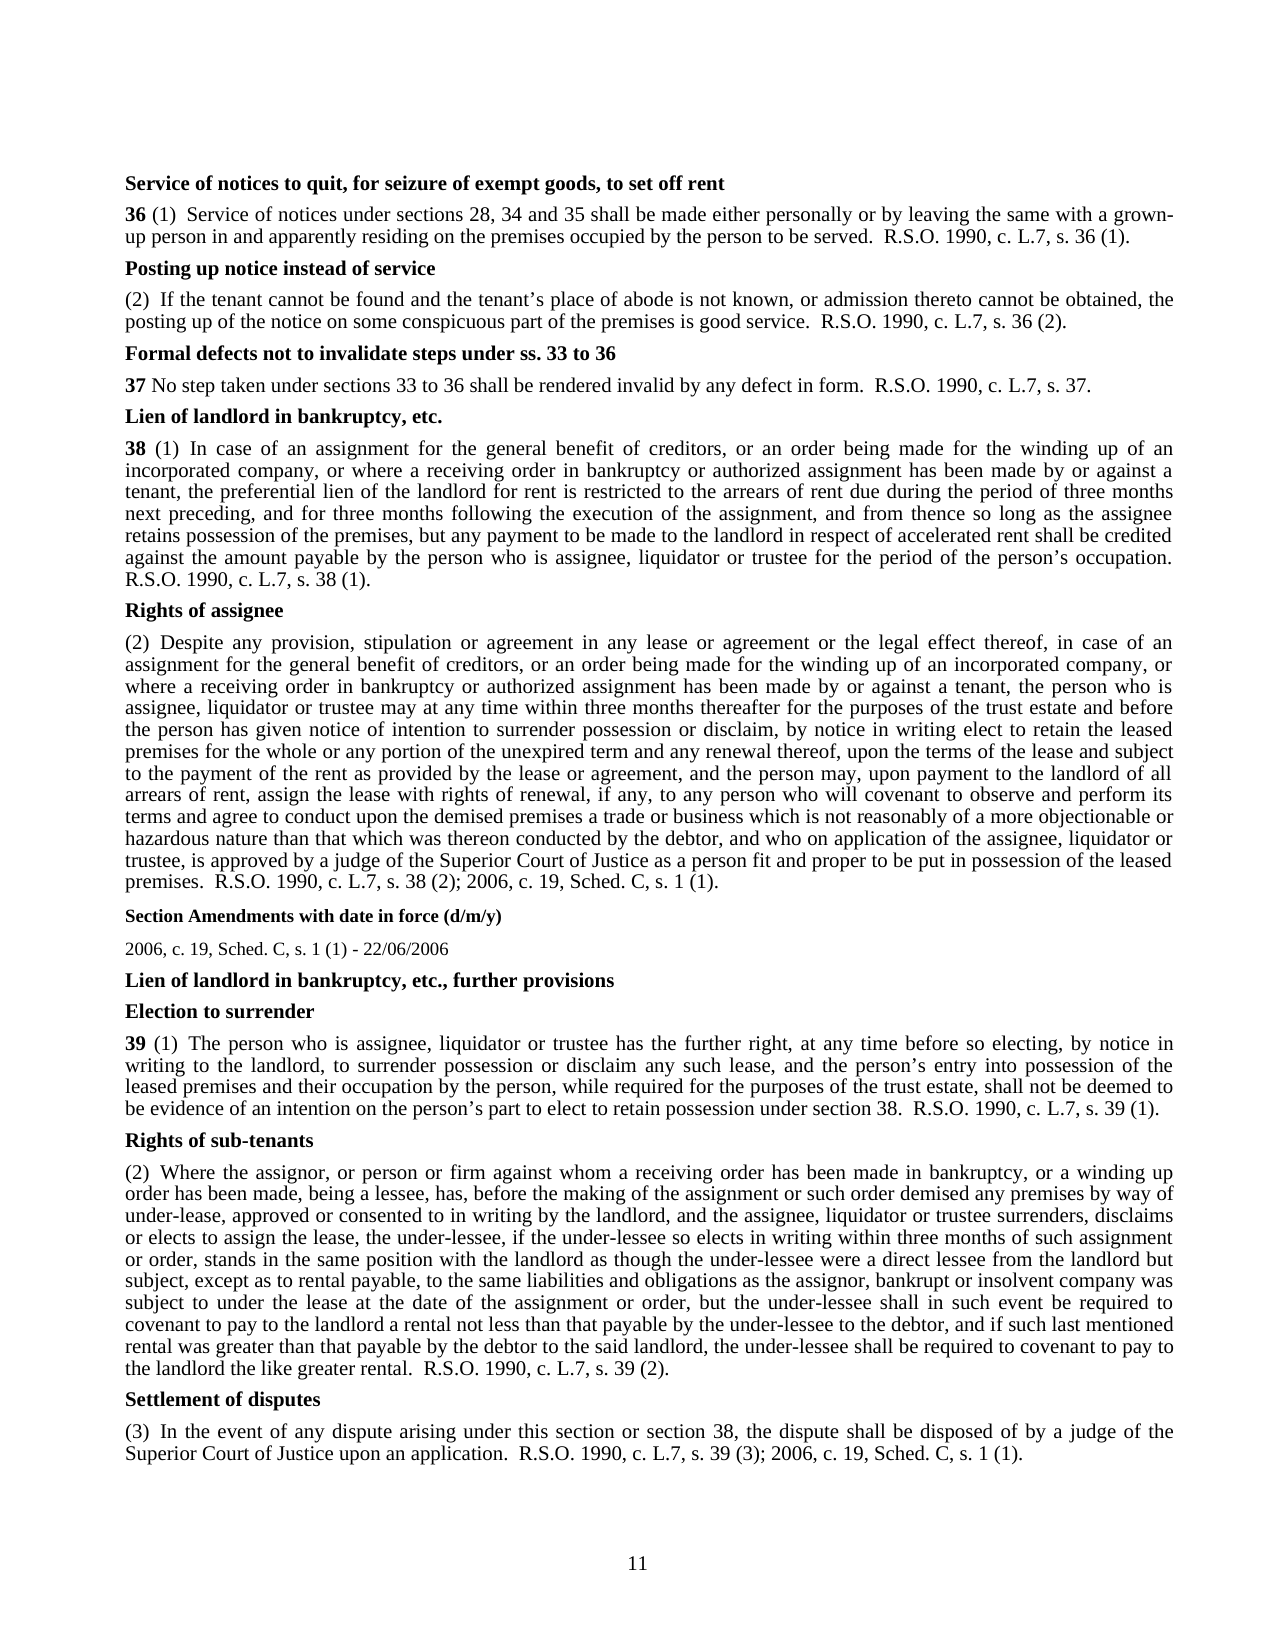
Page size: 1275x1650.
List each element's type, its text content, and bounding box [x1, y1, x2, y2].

text Settlement of disputes [125, 1392, 1175, 1411]
text 38 (1) In case of an assignment for the general benefit of creditors, or an order being made for the winding up of an incorporated company, or where a receiving order in bankruptcy or authorized assignment has been made by or against a tenant, the preferential lien of the landlord for rent is restricted to the arrears of rent due during the period of three months next preceding, and for three months following the execution of the assignment, and from thence so long as the assignee retains possession of the premises, but any payment to be made to the landlord in respect of accelerated rent shall be credited against the amount payable by the person who is assignee, liquidator or trustee for the period of the person’s occupation. R.S.O. 1990, c. L.7, s. 38 (1). [125, 438, 1175, 590]
text 37 No step taken under sections 33 to 36 shall be rendered invalid by any defect in form. R.S.O. 1990, c. L.7, s. 37. [125, 374, 1175, 396]
text Election to surrender [125, 1004, 1175, 1022]
text (2) If the tenant cannot be found and the tenant’s place of abode is not known, or admission thereto cannot be obtained, the posting up of the notice on some conspicuous part of the premises is good service. R.S.O. 1990, c. L.7, s. 36 (2). [125, 289, 1175, 333]
text Lien of landlord in bankruptcy, etc., further provisions [125, 972, 1175, 991]
text Service of notices to quit, for seizure of exempt goods, to set off rent [125, 175, 1175, 194]
text 36 (1) Service of notices under sections 28, 34 and 35 shall be made either personally or by leaving the same with a grown-up person in and apparently residing on the premises occupied by the person to be served. R.S.O. 1990, c. L.7, s. 36 (1). [125, 204, 1175, 248]
text Rights of sub-tenants [125, 1132, 1175, 1151]
text Formal defects not to invalidate steps under ss. 33 to 36 [125, 345, 1175, 364]
text (2) Despite any provision, stipulation or agreement in any lease or agreement or the legal effect thereof, in case of an assignment for the general benefit of creditors, or an order being made for the winding up of an incorporated company, or where a receiving order in bankruptcy or authorized assignment has been made by or against a tenant, the person who is assignee, liquidator or trustee may at any time within three months thereafter for the purposes of the trust estate and before the person has given notice of intention to surrender possession or disclaim, by notice in writing elect to retain the leased premises for the whole or any portion of the unexpired term and any renewal thereof, upon the terms of the lease and subject to the payment of the rent as provided by the lease or agreement, and the person may, upon payment to the landlord of all arrears of rent, assign the lease with rights of renewal, if any, to any person who will covenant to observe and perform its terms and agree to conduct upon the demised premises a trade or business which is not reasonably of a more objectionable or hazardous nature than that which was thereon conducted by the debtor, and who on application of the assignee, liquidator or trustee, is approved by a judge of the Superior Court of Justice as a person fit and proper to be put in possession of the leased premises. R.S.O. 1990, c. L.7, s. 38 (2); 2006, c. 19, Sched. C, s. 1 (1). [125, 632, 1175, 893]
text Section Amendments with date in force (d/m/y) [125, 905, 1175, 927]
text Rights of assignee [125, 603, 1175, 622]
text Posting up notice instead of service [125, 260, 1175, 279]
text 2006, c. 19, Sched. C, s. 1 (1) - 22/06/2006 [125, 938, 1175, 960]
text (3) In the event of any dispute arising under this section or section 38, the dispute shall be disposed of by a judge of the Superior Court of Justice upon an application. R.S.O. 1990, c. L.7, s. 39 (3); 2006, c. 19, Sched. C, s. 1 (1). [125, 1421, 1175, 1464]
text 39 (1) The person who is assignee, liquidator or trustee has the further right, at any time before so electing, by notice in writing to the landlord, to surrender possession or disclaim any such lease, and the person’s entry into possession of the leased premises and their occupation by the person, while required for the purposes of the trust estate, shall not be deemed to be evidence of an intention on the person’s part to elect to retain possession under section 38. R.S.O. 1990, c. L.7, s. 39 (1). [125, 1033, 1175, 1120]
text Lien of landlord in bankruptcy, etc. [125, 409, 1175, 428]
text (2) Where the assignor, or person or firm against whom a receiving order has been made in bankruptcy, or a winding up order has been made, being a lessee, has, before the making of the assignment or such order demised any premises by way of under-lease, approved or consented to in writing by the landlord, and the assignee, liquidator or trustee surrenders, disclaims or elects to assign the lease, the under-lessee, if the under-lessee so elects in writing within three months of such assignment or order, stands in the same position with the landlord as though the under-lessee were a direct lessee from the landlord but subject, except as to rental payable, to the same liabilities and obligations as the assignor, bankrupt or insolvent company was subject to under the lease at the date of the assignment or order, but the under-lessee shall in such event be required to covenant to pay to the landlord a rental not less than that payable by the under-lessee to the debtor, and if such last mentioned rental was greater than that payable by the debtor to the said landlord, the under-lessee shall be required to covenant to pay to the landlord the like greater rental. R.S.O. 1990, c. L.7, s. 39 (2). [125, 1162, 1175, 1379]
